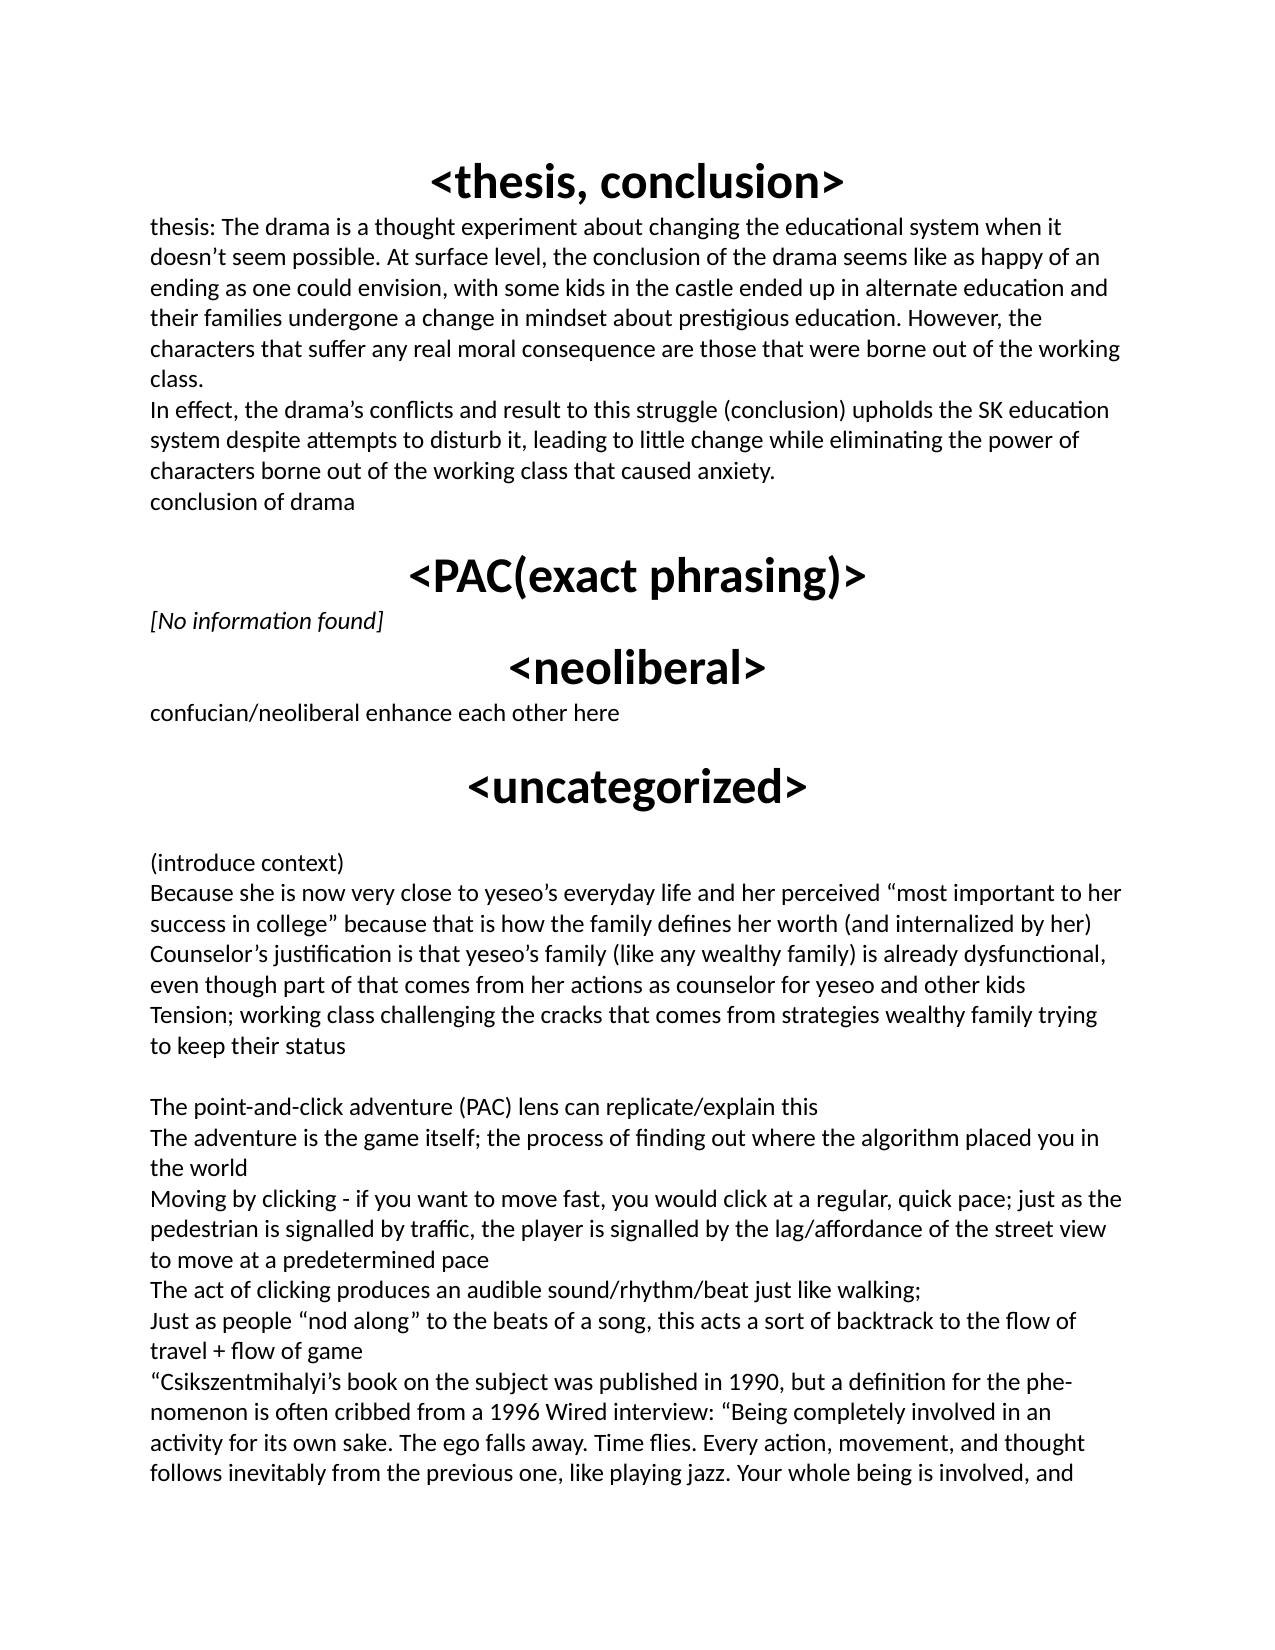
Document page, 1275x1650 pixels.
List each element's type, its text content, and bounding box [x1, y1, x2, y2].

text <neoliberal> [150, 729, 1125, 797]
text <uncategorized> [150, 865, 1125, 933]
text [No information found] [150, 695, 1125, 729]
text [150, 933, 1125, 1478]
text <thesis, conclusion> [150, 150, 1125, 218]
text confucian/neoliberal enhance each other here [150, 797, 1125, 865]
text <PAC(exact phrasing)> [150, 627, 1125, 695]
text thesis: The drama is a thought experiment about changing the educational system when it doesn’t seem possible. At surface level, the conclusion of the drama seems like as happy of an ending as one could envision, with some kids in the castle ended up in alternate education and their families undergone a change in mindset about prestigious education. However, the characters that suffer any real moral consequence are those that were borne out of the working class. In effect, the drama’s conflicts and result to this struggle (conclusion) upholds the SK education system despite attempts to disturb it, leading to little change while eliminating the power of characters borne out of the working class that caused anxiety. conclusion of drama [150, 218, 1125, 627]
